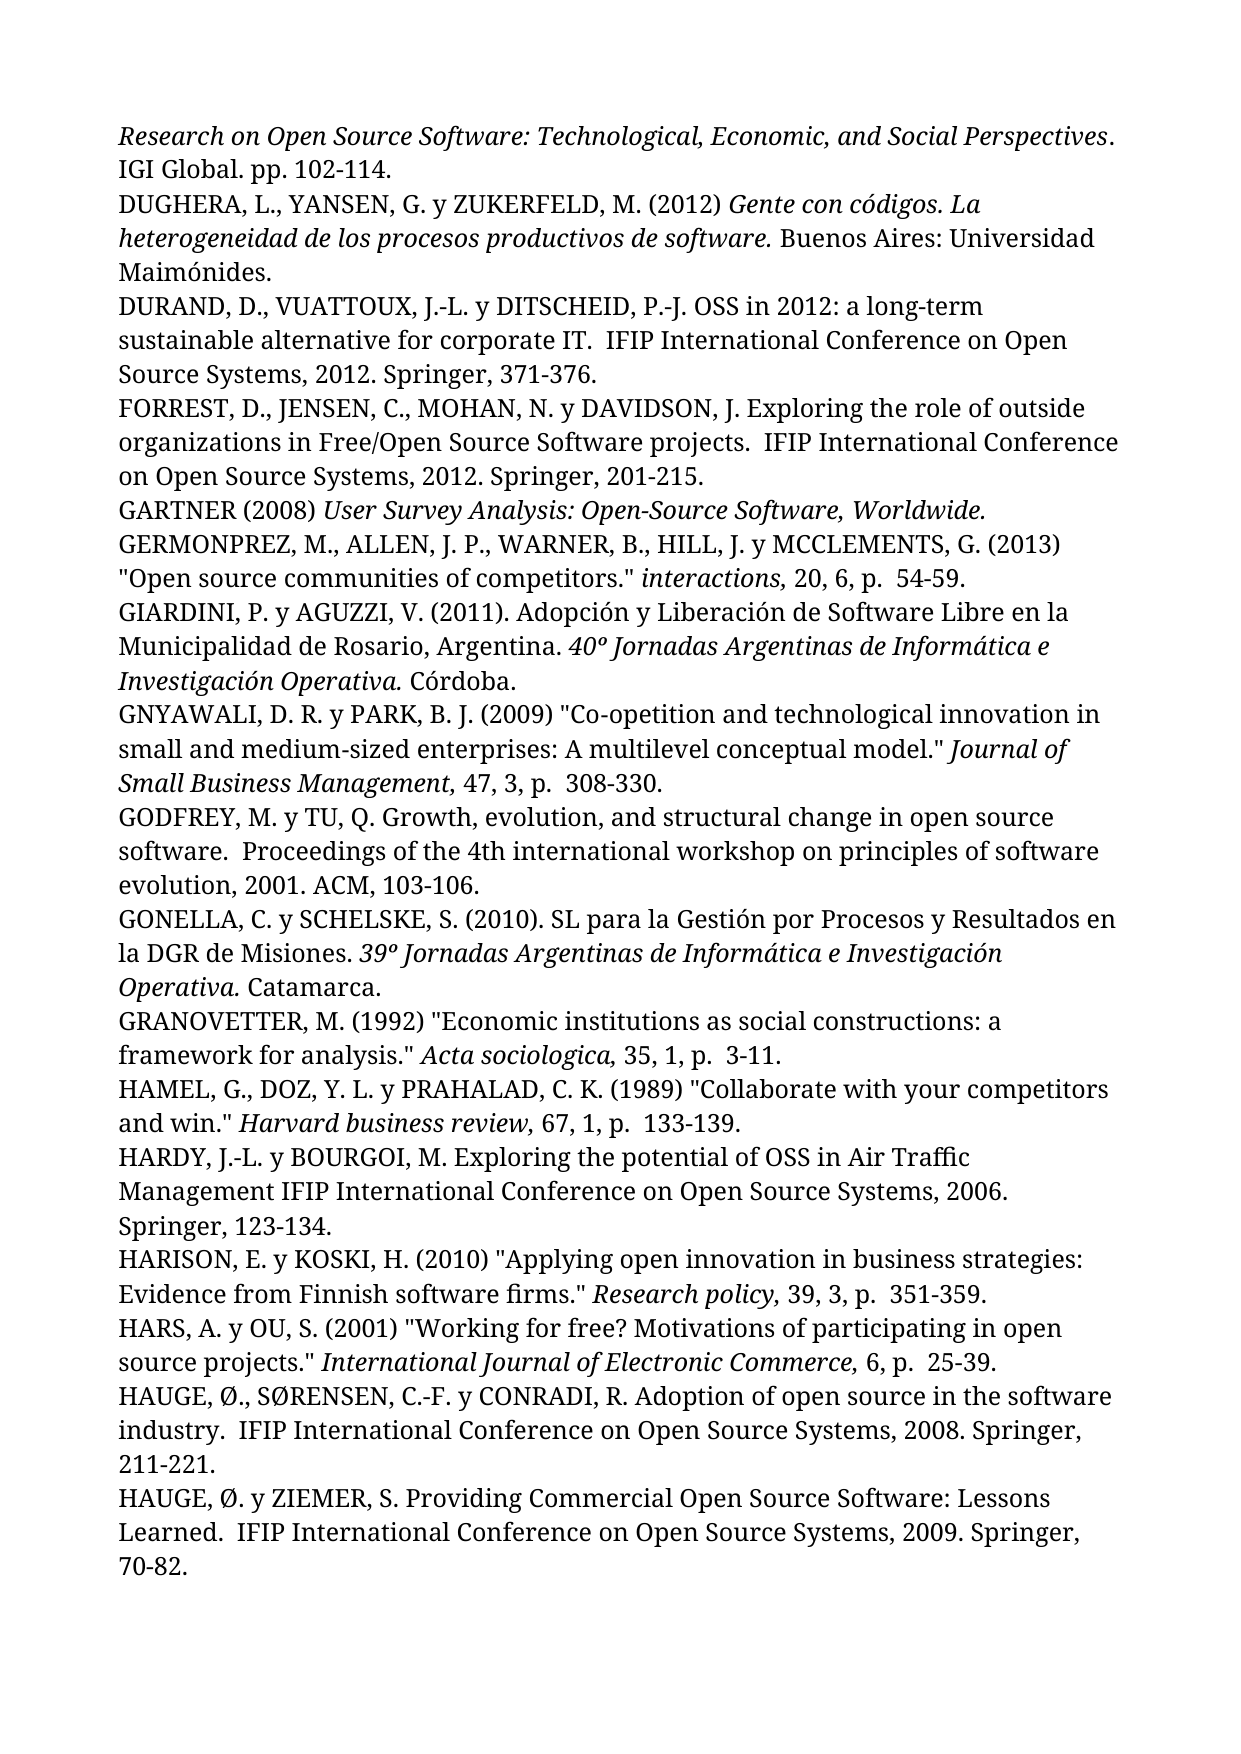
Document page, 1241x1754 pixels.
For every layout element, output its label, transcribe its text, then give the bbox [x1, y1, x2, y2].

text HARS, A. y OU, S. (2001) "Working for free? Motivations of participating in open source projects." International Journal of Electronic Commerce, 6, p. 25-39. [118, 1310, 1122, 1378]
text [118, 118, 1122, 186]
text HAUGE, Ø., SØRENSEN, C.-F. y CONRADI, R. Adoption of open source in the software industry. IFIP International Conference on Open Source Systems, 2008. Springer, 211-221. [118, 1378, 1122, 1481]
text FORREST, D., JENSEN, C., MOHAN, N. y DAVIDSON, J. Exploring the role of outside organizations in Free/Open Source Software projects. IFIP International Conference on Open Source Systems, 2012. Springer, 201-215. [118, 391, 1122, 493]
text DURAND, D., VUATTOUX, J.-L. y DITSCHEID, P.-J. OSS in 2012: a long-term sustainable alternative for corporate IT. IFIP International Conference on Open Source Systems, 2012. Springer, 371-376. [118, 288, 1122, 391]
text HAUGE, Ø. y ZIEMER, S. Providing Commercial Open Source Software: Lessons Learned. IFIP International Conference on Open Source Systems, 2009. Springer, 70-82. [118, 1481, 1122, 1583]
text HARISON, E. y KOSKI, H. (2010) "Applying open innovation in business strategies: Evidence from Finnish software firms." Research policy, 39, 3, p. 351-359. [118, 1242, 1122, 1310]
text HAMEL, G., DOZ, Y. L. y PRAHALAD, C. K. (1989) "Collaborate with your competitors and win." Harvard business review, 67, 1, p. 133-139. [118, 1072, 1122, 1140]
text GARTNER (2008) User Survey Analysis: Open-Source Software, Worldwide. [118, 493, 1122, 527]
text GNYAWALI, D. R. y PARK, B. J. (2009) "Co‐opetition and technological innovation in small and medium‐sized enterprises: A multilevel conceptual model." Journal of Small Business Management, 47, 3, p. 308-330. [118, 697, 1122, 799]
text GERMONPREZ, M., ALLEN, J. P., WARNER, B., HILL, J. y MCCLEMENTS, G. (2013) "Open source communities of competitors." interactions, 20, 6, p. 54-59. [118, 527, 1122, 595]
text GODFREY, M. y TU, Q. Growth, evolution, and structural change in open source software. Proceedings of the 4th international workshop on principles of software evolution, 2001. ACM, 103-106. [118, 799, 1122, 902]
text HARDY, J.-L. y BOURGOI, M. Exploring the potential of OSS in Air Traffic Management IFIP International Conference on Open Source Systems, 2006. Springer, 123-134. [118, 1140, 1122, 1242]
text GIARDINI, P. y AGUZZI, V. (2011). Adopción y Liberación de Software Libre en la Municipalidad de Rosario, Argentina. 40º Jornadas Argentinas de Informática e Investigación Operativa. Córdoba. [118, 595, 1122, 697]
text GRANOVETTER, M. (1992) "Economic institutions as social constructions: a framework for analysis." Acta sociologica, 35, 1, p. 3-11. [118, 1004, 1122, 1072]
text GONELLA, C. y SCHELSKE, S. (2010). SL para la Gestión por Procesos y Resultados en la DGR de Misiones. 39º Jornadas Argentinas de Informática e Investigación Operativa. Catamarca. [118, 902, 1122, 1004]
text DUGHERA, L., YANSEN, G. y ZUKERFELD, M. (2012) Gente con códigos. La heterogeneidad de los procesos productivos de software. Buenos Aires: Universidad Maimónides. [118, 186, 1122, 288]
